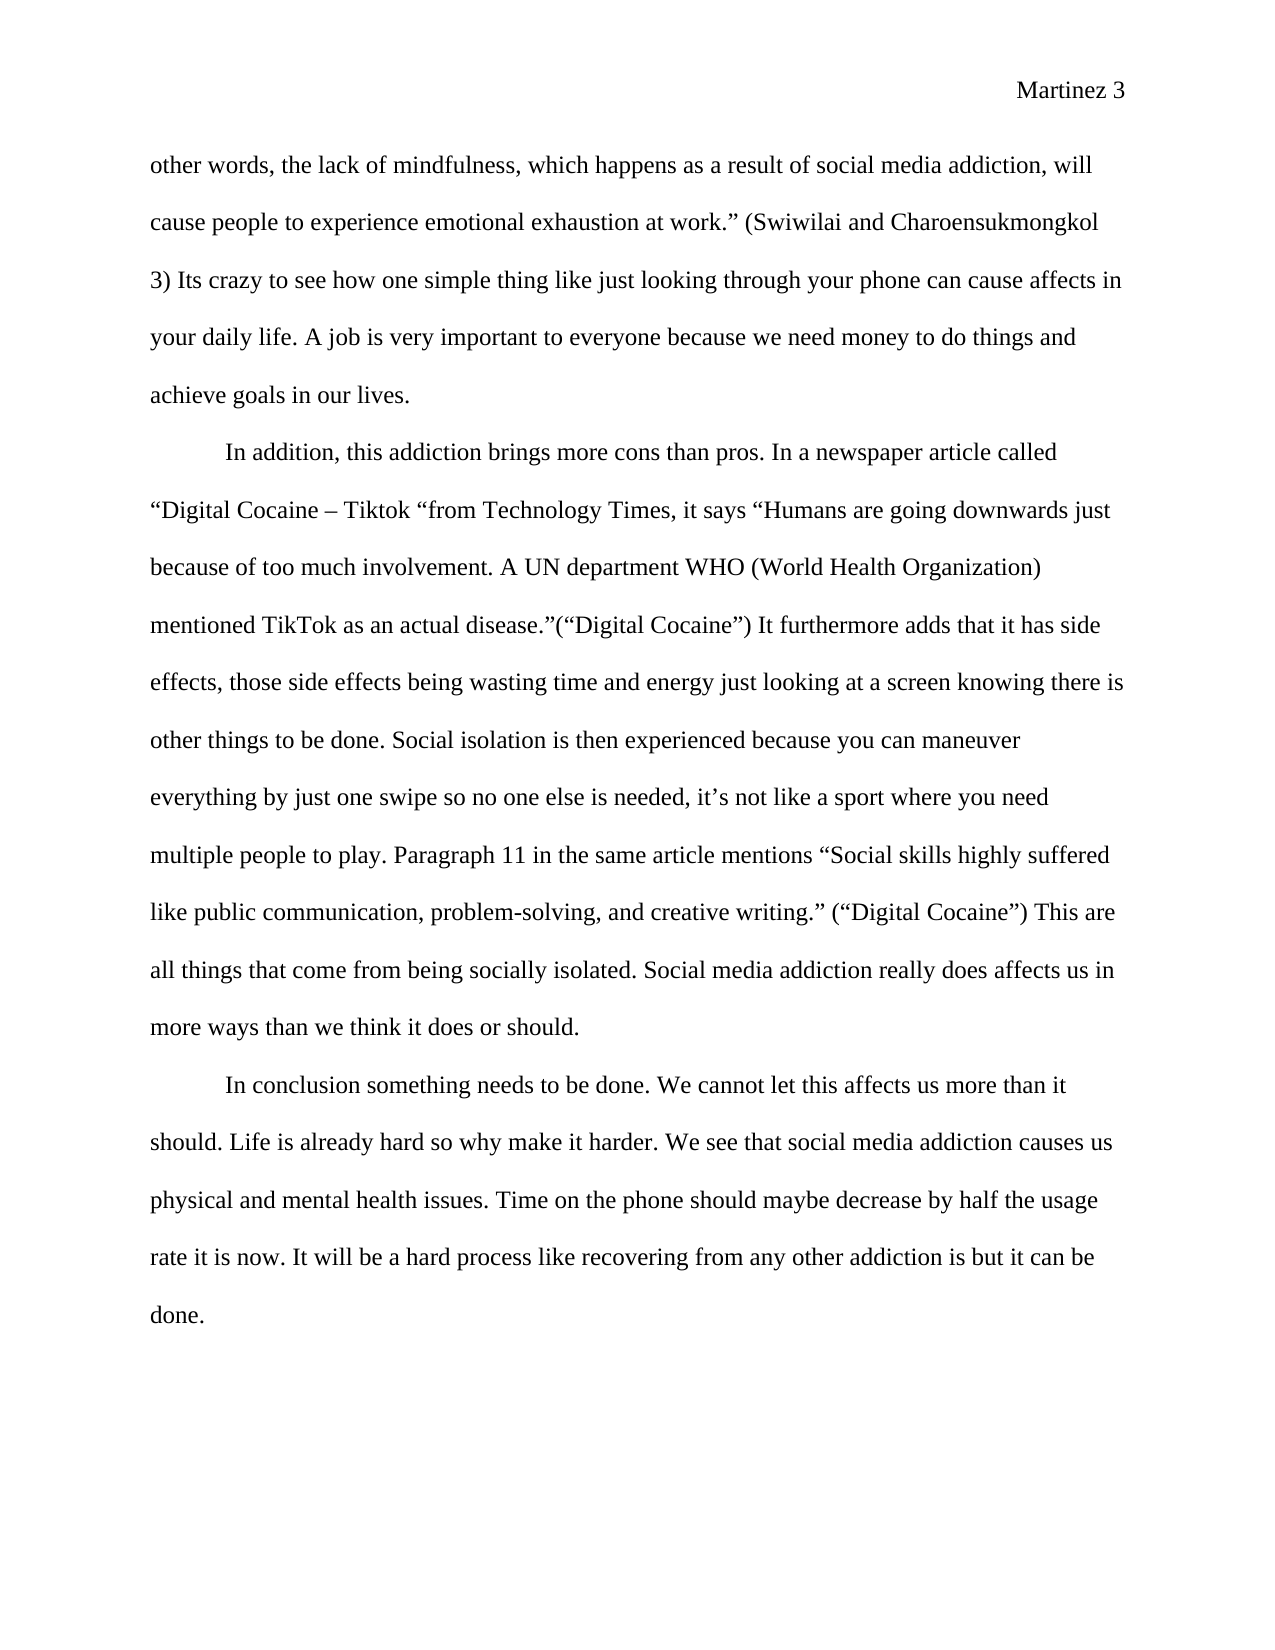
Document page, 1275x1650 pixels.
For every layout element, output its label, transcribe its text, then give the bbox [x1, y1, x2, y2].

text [150, 150, 1125, 409]
text In addition, this addiction brings more cons than pros. In a newspaper article called “Digital Cocaine – Tiktok “from Technology Times, it says “Humans are going downwards just because of too much involvement. A UN department WHO (World Health Organization) mentioned TikTok as an actual disease.”(“Digital Cocaine”) It furthermore adds that it has side effects, those side effects being wasting time and energy just looking at a screen knowing there is other things to be done. Social isolation is then experienced because you can maneuver everything by just one swipe so no one else is needed, it’s not like a sport where you need multiple people to play. Paragraph 11 in the same article mentions “Social skills highly suffered like public communication, problem-solving, and creative writing.” (“Digital Cocaine”) This are all things that come from being socially isolated. Social media addiction really does affects us in more ways than we think it does or should. [150, 437, 1125, 1041]
text In conclusion something needs to be done. We cannot let this affects us more than it should. Life is already hard so why make it harder. We see that social media addiction causes us physical and mental health issues. Time on the phone should maybe decrease by half the usage rate it is now. It will be a hard process like recovering from any other addiction is but it can be done. [150, 1070, 1125, 1329]
